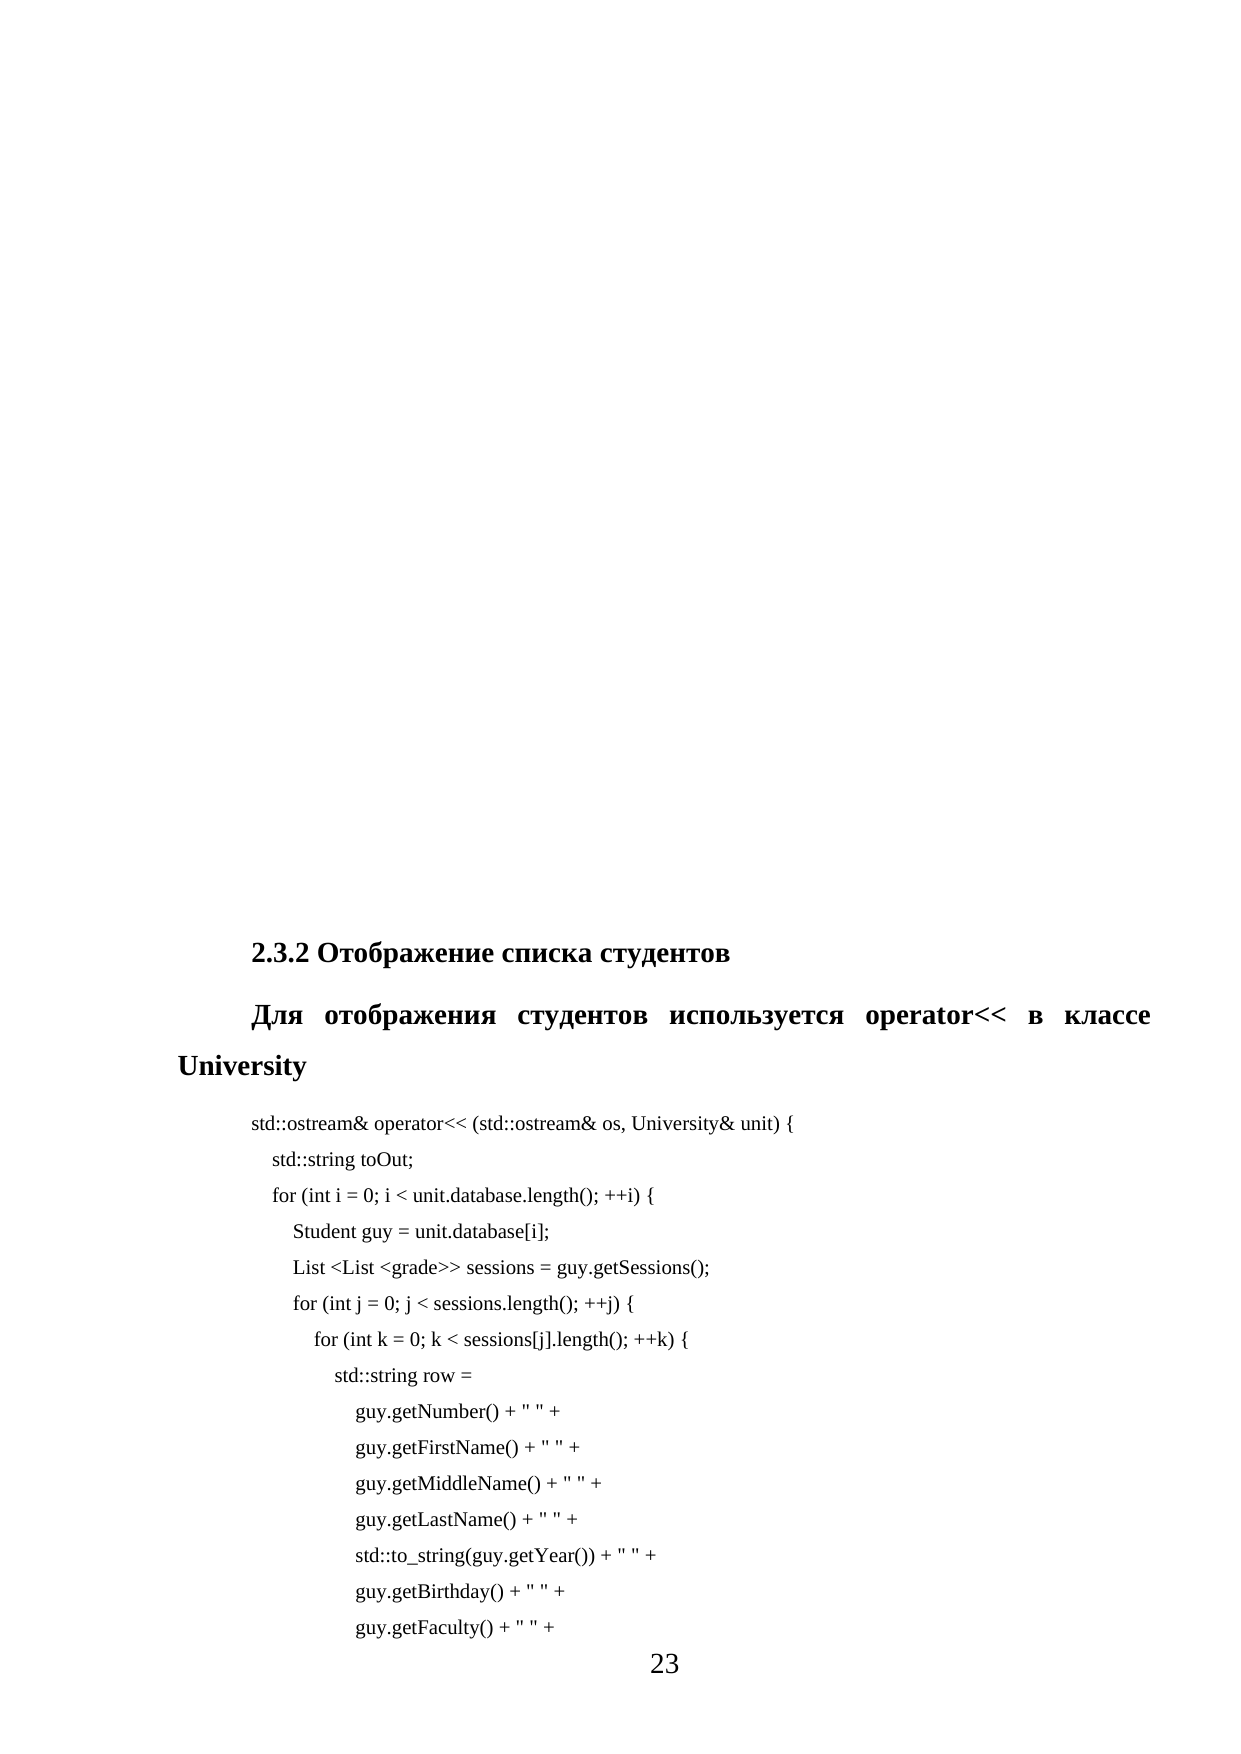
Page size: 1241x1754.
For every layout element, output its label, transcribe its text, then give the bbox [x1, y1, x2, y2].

text guy.getNumber() + " " + [177, 1399, 1152, 1423]
text List <List <grade>> sessions = guy.getSessions(); [177, 1255, 1152, 1279]
text for (int k = 0; k < sessions[j].length(); ++k) { [177, 1327, 1152, 1351]
text for (int i = 0; i < unit.database.length(); ++i) { [177, 1183, 1152, 1207]
text guy.getFirstName() + " " + [177, 1435, 1152, 1459]
text Student guy = unit.database[i]; [177, 1219, 1152, 1243]
text Для отображения студентов используется operator<< в классе University [177, 997, 1152, 1081]
text std::ostream& operator<< (std::ostream& os, University& unit) { [177, 1111, 1152, 1135]
text for (int j = 0; j < sessions.length(); ++j) { [177, 1291, 1152, 1315]
text guy.getLastName() + " " + [177, 1507, 1152, 1531]
text std::string toOut; [177, 1147, 1152, 1171]
text guy.getFaculty() + " " + [177, 1615, 1152, 1639]
text std::string row = [177, 1363, 1152, 1387]
text guy.getMiddleName() + " " + [177, 1471, 1152, 1495]
text std::to_string(guy.getYear()) + " " + [177, 1543, 1152, 1567]
text 2.3.2 Отображение списка студентов [177, 935, 1152, 968]
text guy.getBirthday() + " " + [177, 1579, 1152, 1603]
